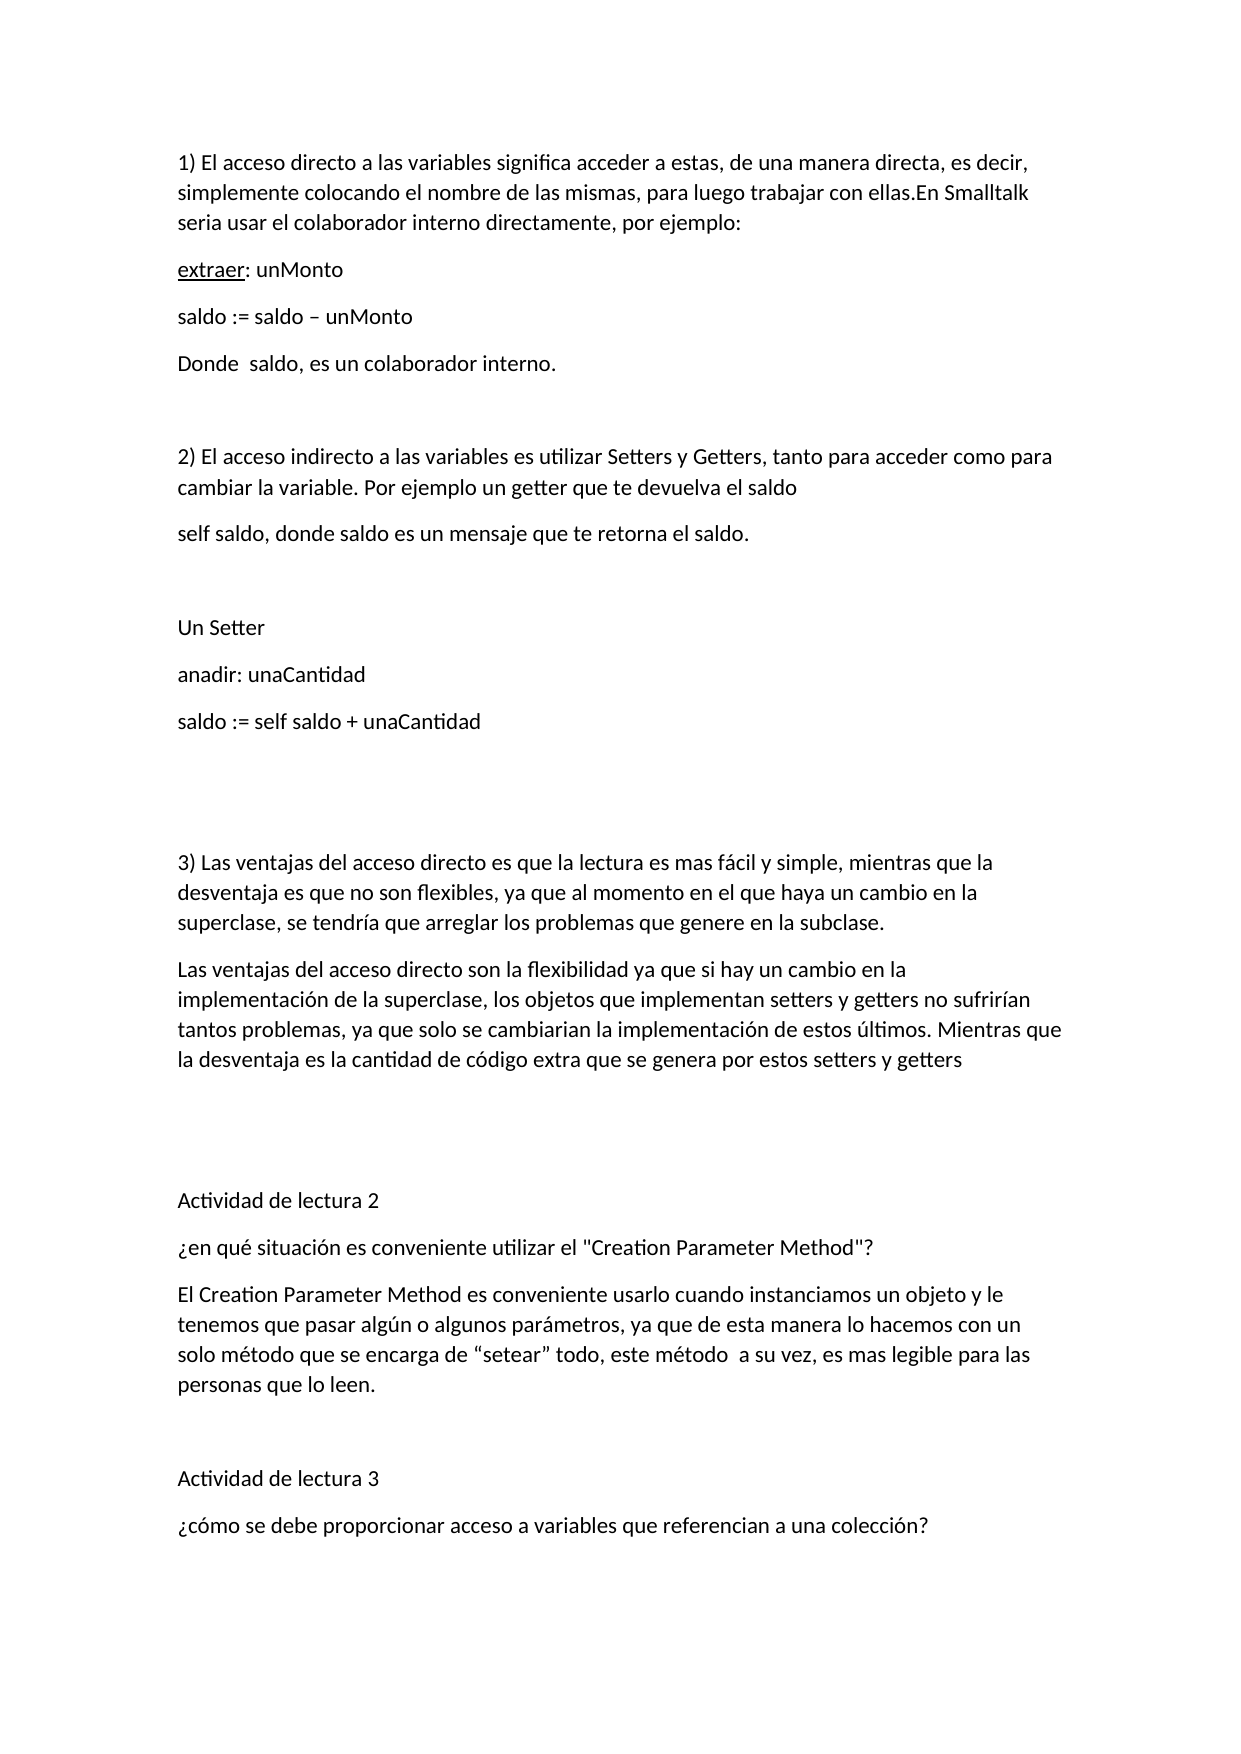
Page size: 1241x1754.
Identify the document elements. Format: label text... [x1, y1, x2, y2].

text El Creation Parameter Method es conveniente usarlo cuando instanciamos un objeto y le tenemos que pasar algún o algunos parámetros, ya que de esta manera lo hacemos con un solo método que se encarga de “setear” todo, este método a su vez, es mas legible para las personas que lo leen. [177, 1280, 1063, 1398]
text Actividad de lectura 3 [177, 1464, 1063, 1492]
text Donde saldo, es un colaborador interno. [177, 349, 1063, 377]
text ¿cómo se debe proporcionar acceso a variables que referencian a una colección? [177, 1511, 1063, 1539]
text ¿en qué situación es conveniente utilizar el "Creation Parameter Method"? [177, 1233, 1063, 1261]
text 2) El acceso indirecto a las variables es utilizar Setters y Getters, tanto para acceder como para cambiar la variable. Por ejemplo un getter que te devuelva el saldo [177, 442, 1063, 501]
text 1) El acceso directo a las variables significa acceder a estas, de una manera directa, es decir, simplemente colocando el nombre de las mismas, para luego trabajar con ellas.En Smalltalk seria usar el colaborador interno directamente, por ejemplo: [177, 148, 1063, 236]
text 3) Las ventajas del acceso directo es que la lectura es mas fácil y simple, mientras que la desventaja es que no son flexibles, ya que al momento en el que haya un cambio en la superclase, se tendría que arreglar los problemas que genere en la subclase. [177, 848, 1063, 936]
text Las ventajas del acceso directo son la flexibilidad ya que si hay un cambio en la implementación de la superclase, los objetos que implementan setters y getters no sufrirían tantos problemas, ya que solo se cambiarian la implementación de estos últimos. Mientras que la desventaja es la cantidad de código extra que se genera por estos setters y getters [177, 955, 1063, 1073]
text anadir: unaCantidad [177, 660, 1063, 688]
text saldo := self saldo + unaCantidad [177, 707, 1063, 735]
text saldo := saldo – unMonto [177, 302, 1063, 330]
text Actividad de lectura 2 [177, 1186, 1063, 1214]
text extraer: unMonto [177, 255, 1063, 283]
text self saldo, donde saldo es un mensaje que te retorna el saldo. [177, 519, 1063, 547]
text Un Setter [177, 613, 1063, 641]
